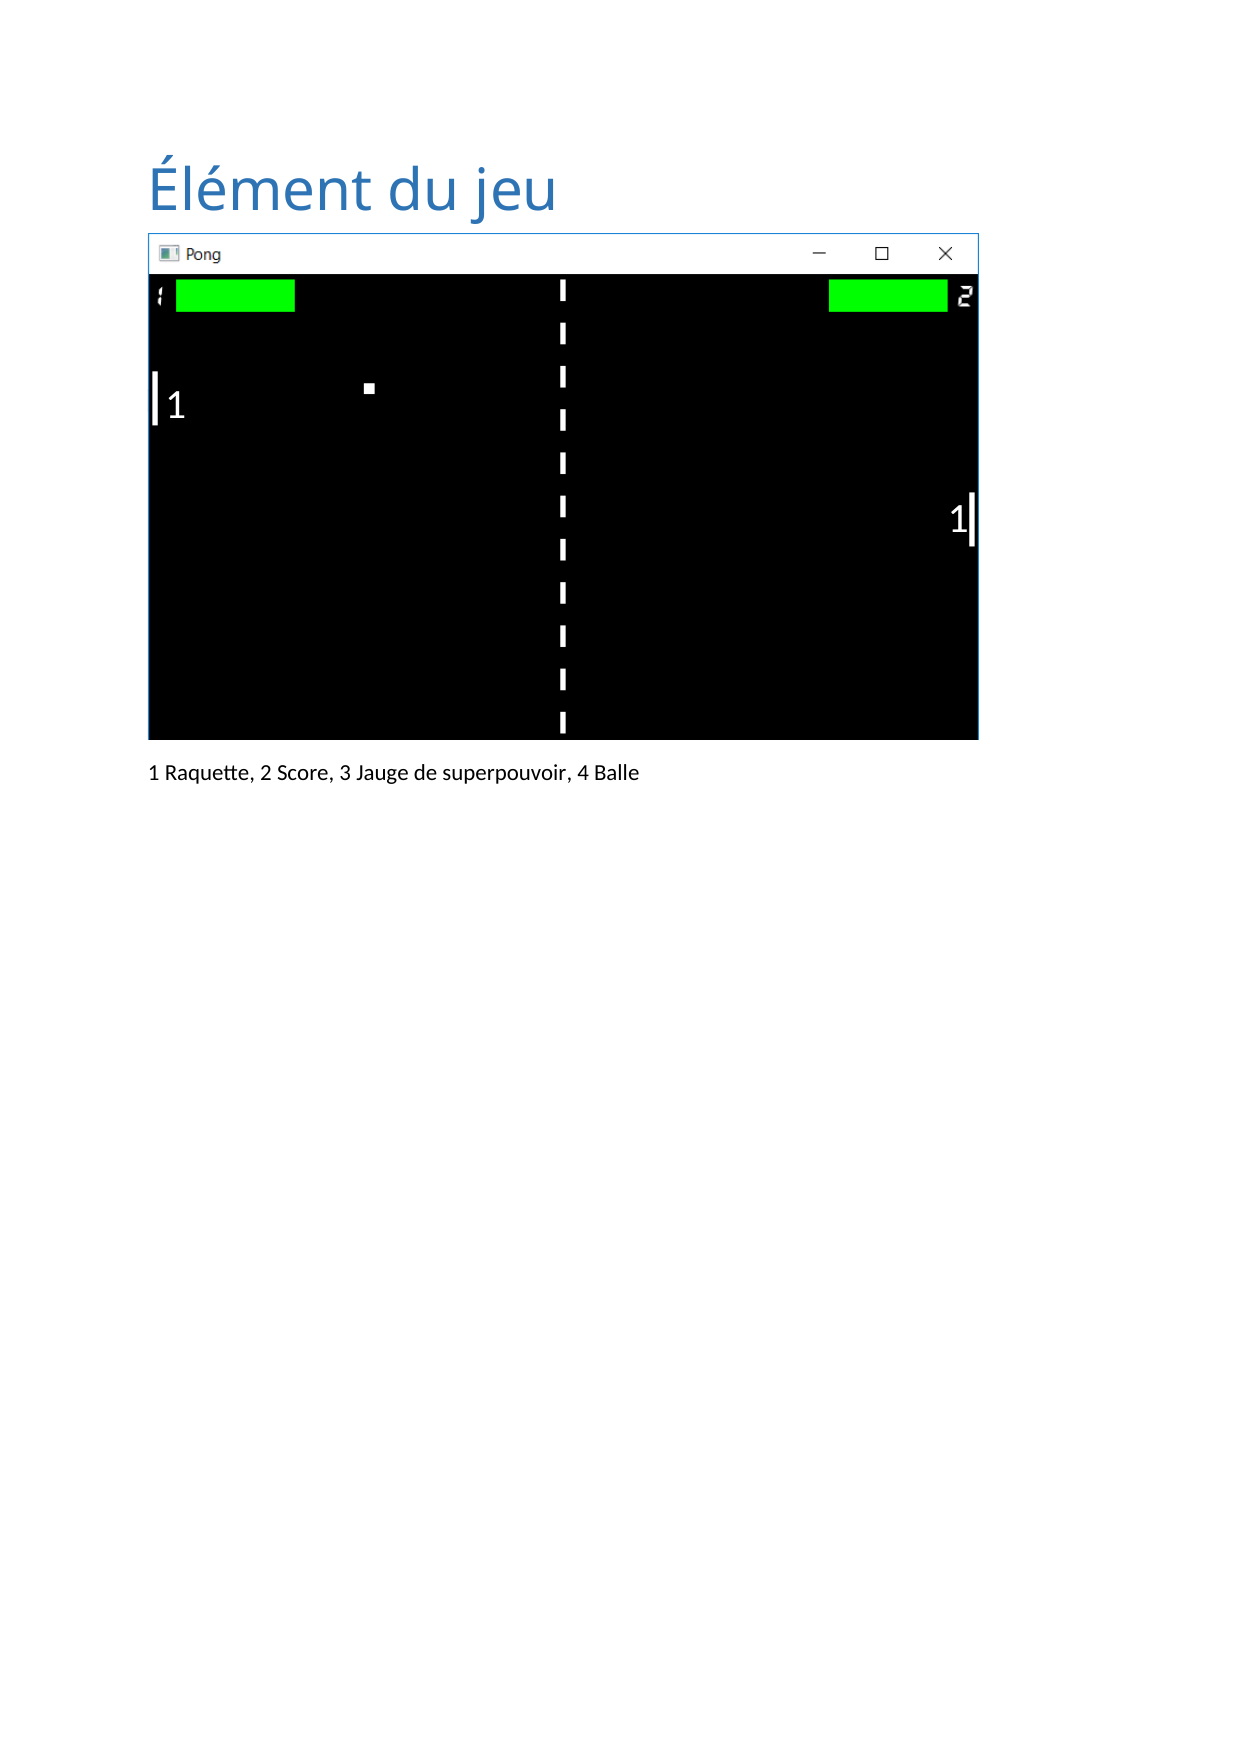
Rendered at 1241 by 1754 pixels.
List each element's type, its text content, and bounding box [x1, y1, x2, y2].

subtitle Élément du jeu [148, 148, 1093, 227]
picture [147, 233, 979, 740]
